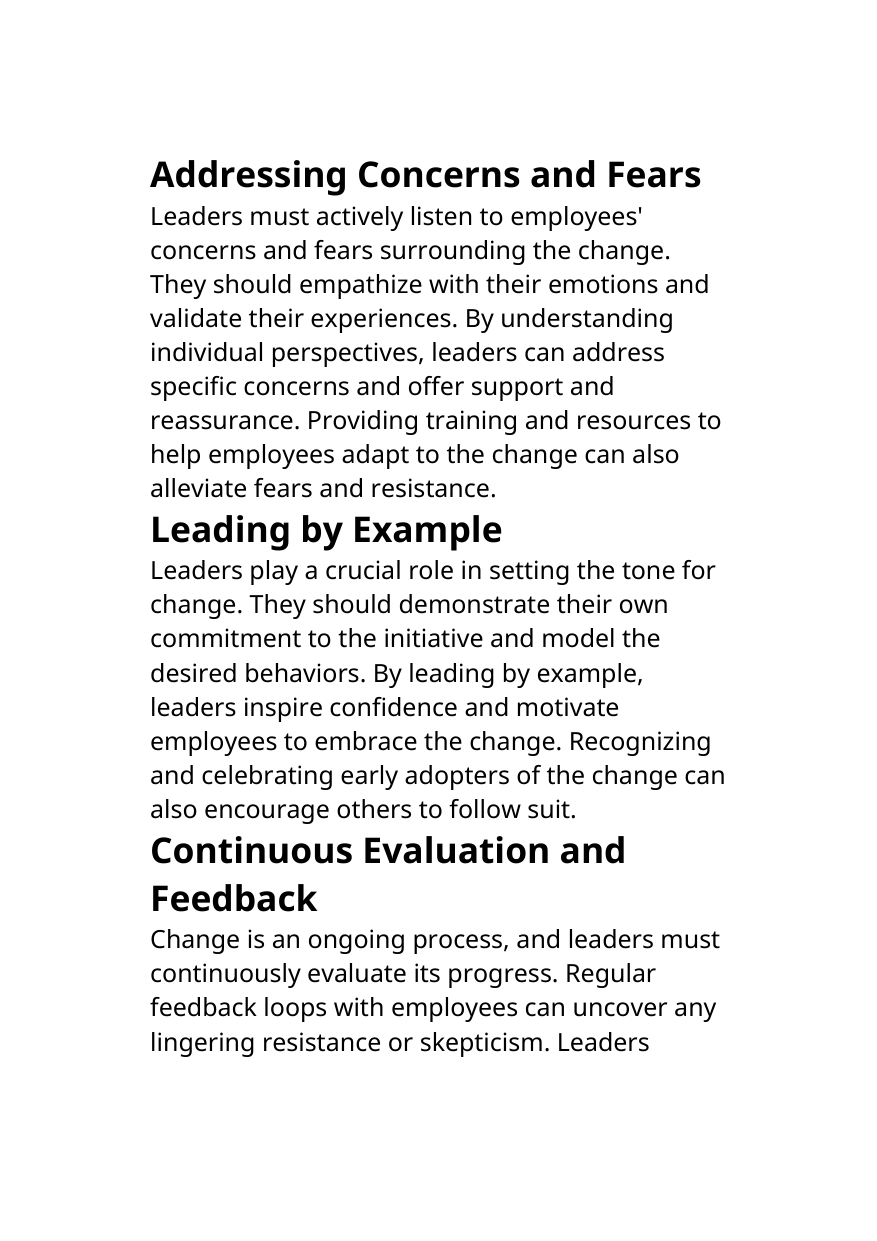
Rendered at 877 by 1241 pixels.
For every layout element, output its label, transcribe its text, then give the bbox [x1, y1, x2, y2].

text Leaders must actively listen to employees' concerns and fears surrounding the change. They should empathize with their emotions and validate their experiences. By understanding individual perspectives, leaders can address specific concerns and offer support and reassurance. Providing training and resources to help employees adapt to the change can also alleviate fears and resistance. [150, 198, 727, 505]
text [150, 922, 727, 1058]
text Leaders play a crucial role in setting the tone for change. They should demonstrate their own commitment to the initiative and model the desired behaviors. By leading by example, leaders inspire confidence and motivate employees to embrace the change. Recognizing and celebrating early adopters of the change can also encourage others to follow suit. [150, 553, 727, 826]
subtitle Addressing Concerns and Fears [150, 150, 727, 198]
subtitle Continuous Evaluation and Feedback [150, 826, 727, 922]
subtitle Leading by Example [150, 505, 727, 553]
